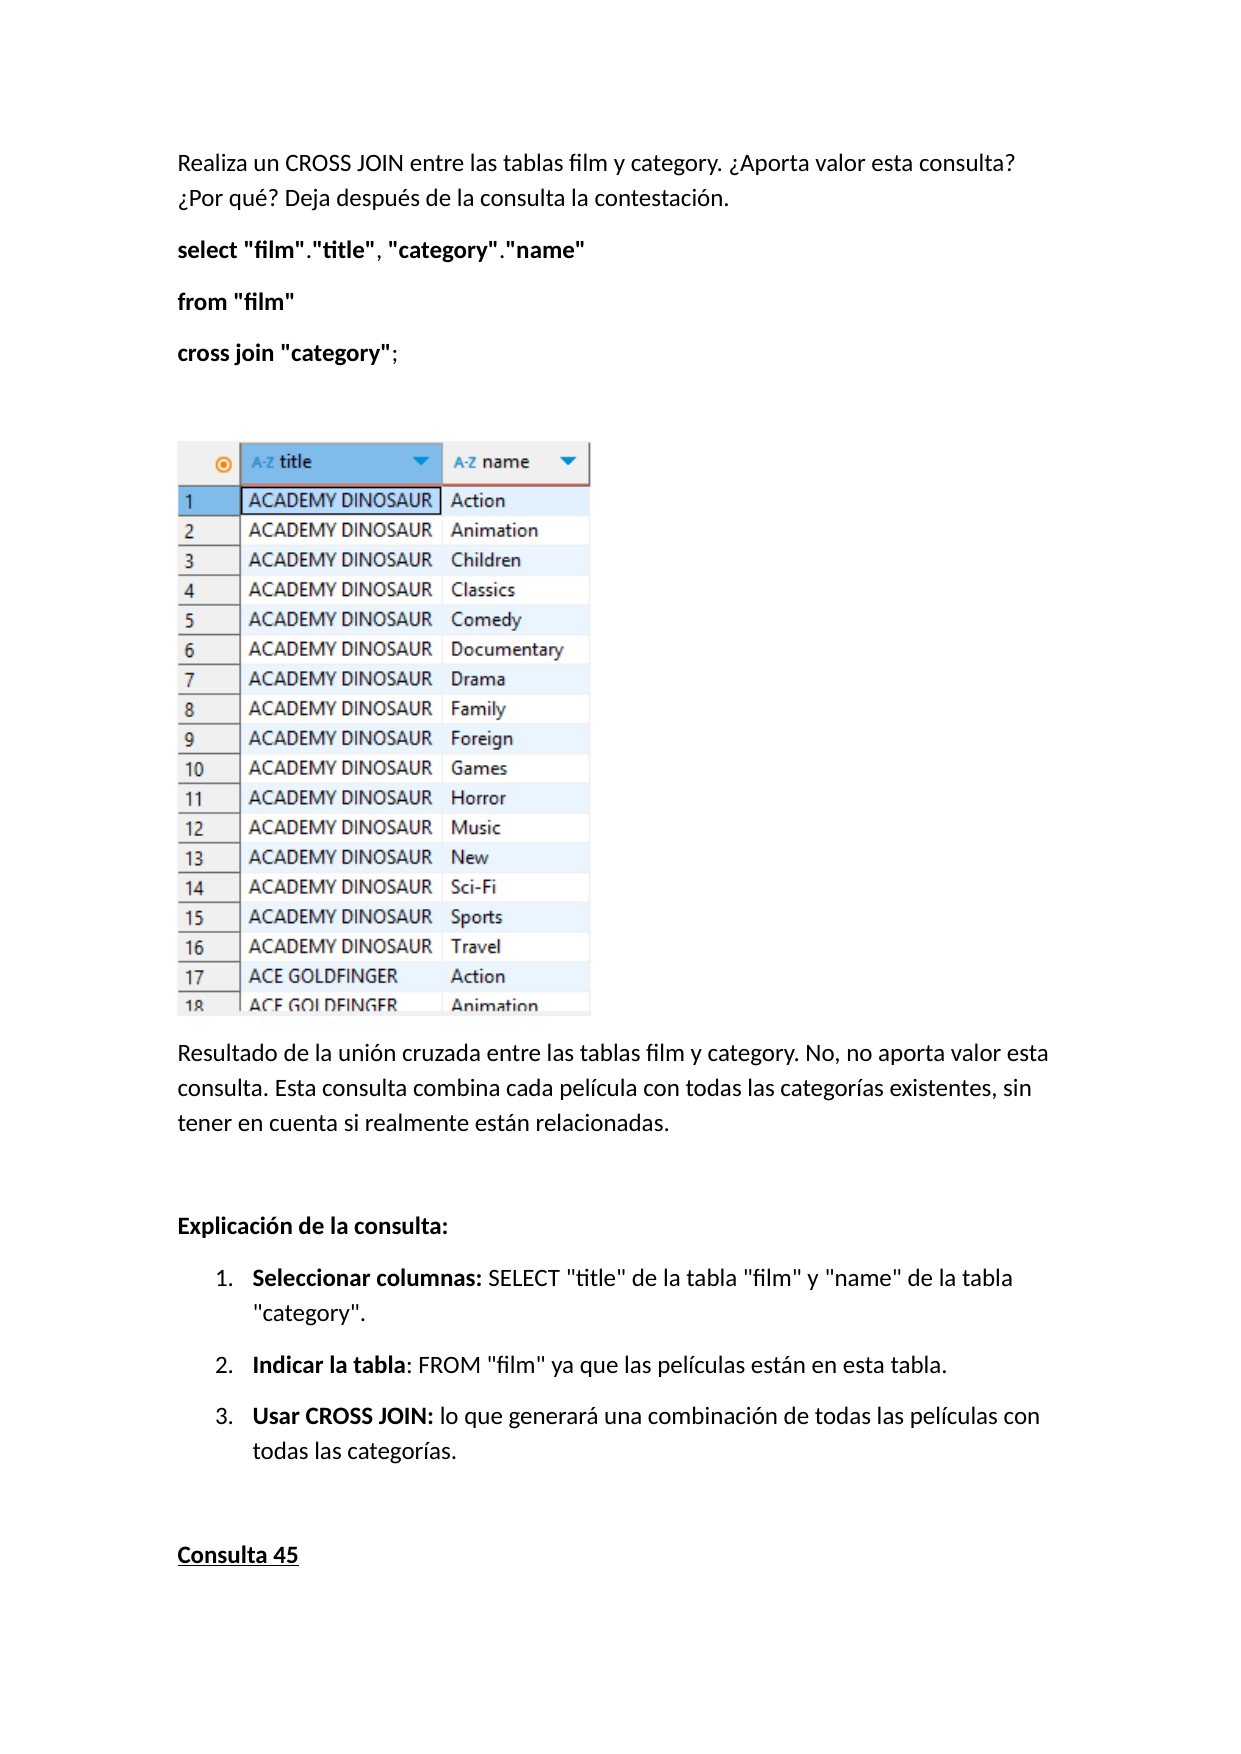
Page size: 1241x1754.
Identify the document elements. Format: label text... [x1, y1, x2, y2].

list Indicar la tabla: FROM "film" ya que las películas están en esta tabla. [215, 1349, 1063, 1379]
text Explicación de la consulta: [177, 1211, 1063, 1241]
text cross join "category"; [177, 338, 1063, 368]
text Resultado de la unión cruzada entre las tablas film y category. No, no aporta valor esta consulta. Esta consulta combina cada película con todas las categorías existentes, sin tener en cuenta si realmente están relacionadas. [177, 1037, 1063, 1138]
list Seleccionar columnas: SELECT "title" de la tabla "film" y "name" de la tabla "category". [215, 1262, 1063, 1328]
text select "film"."title", "category"."name" [177, 234, 1063, 265]
list Usar CROSS JOIN: lo que generará una combinación de todas las películas con todas las categorías. [215, 1401, 1063, 1466]
picture [177, 441, 592, 1016]
text Consulta 45 [177, 1539, 1063, 1569]
text Realiza un CROSS JOIN entre las tablas film y category. ¿Aporta valor esta consulta? ¿Por qué? Deja después de la consulta la contestación. [177, 148, 1063, 213]
text from "film" [177, 286, 1063, 316]
